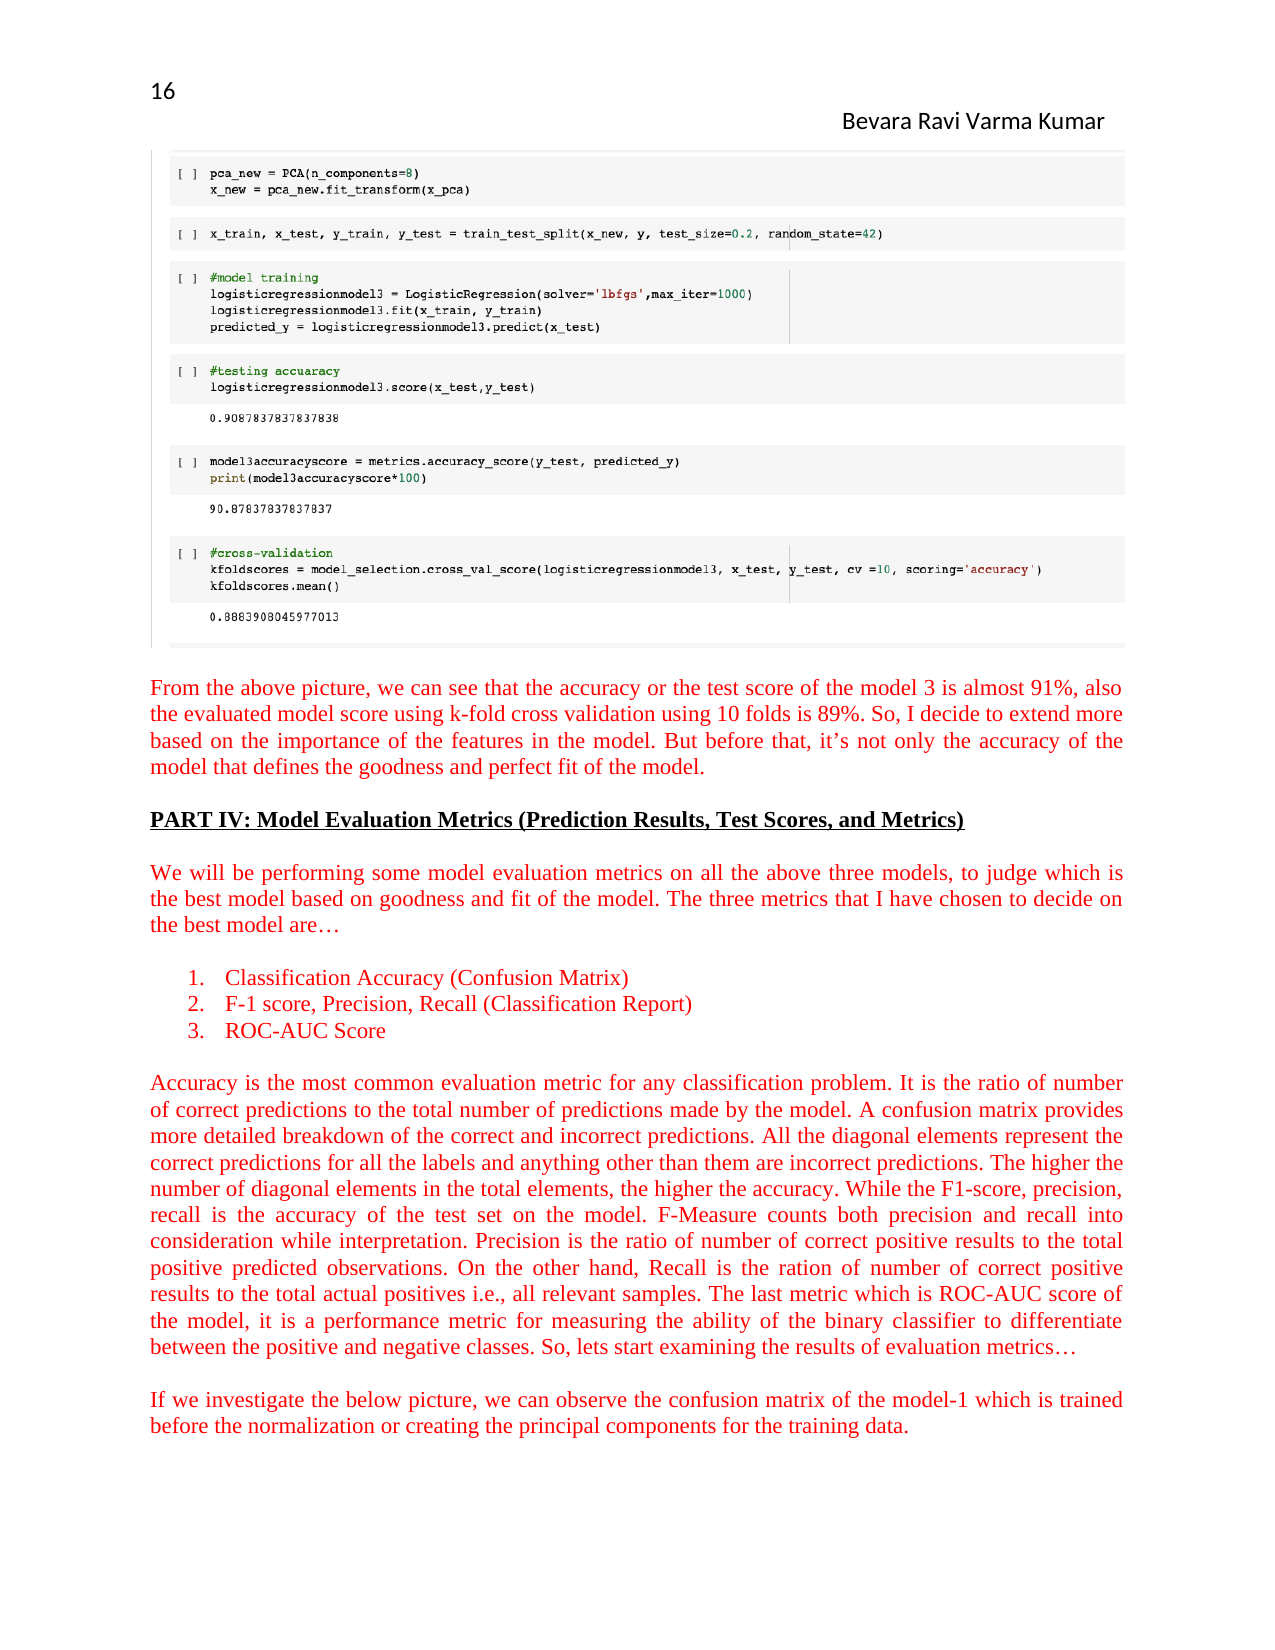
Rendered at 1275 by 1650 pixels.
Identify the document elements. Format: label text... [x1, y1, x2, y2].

text From the above picture, we can see that the accuracy or the test score of the model 3 is almost 91%, also the evaluated model score using k-fold cross validation using 10 folds is 89%. So, I decide to extend more based on the importance of the features in the model. But before that, it’s not only the accuracy of the model that defines the goodness and perfect fit of the model. [150, 674, 1125, 779]
text We will be performing some model evaluation metrics on all the above three models, to judge which is the best model based on goodness and fit of the model. The three metrics that I have chosen to decide on the best model are… [150, 859, 1125, 938]
text PART IV: Model Evaluation Metrics (Prediction Results, Test Scores, and Metrics) [150, 779, 1125, 832]
text If we investigate the below picture, we can observe the confusion matrix of the model-1 which is trained before the normalization or creating the principal components for the training data. [150, 1386, 1125, 1438]
picture [150, 150, 1125, 648]
list Classification Accuracy (Confusion Matrix) [187, 964, 1125, 990]
list F-1 score, Precision, Recall (Classification Report) [187, 990, 1125, 1017]
list ROC-AUC Score [187, 1017, 1125, 1043]
text Accuracy is the most common evaluation metric for any classification problem. It is the ratio of number of correct predictions to the total number of predictions made by the model. A confusion matrix provides more detailed breakdown of the correct and incorrect predictions. All the diagonal elements represent the correct predictions for all the labels and anything other than them are incorrect predictions. The higher the number of diagonal elements in the total elements, the higher the accuracy. While the F1-score, precision, recall is the accuracy of the test set on the model. F-Measure counts both precision and recall into consideration while interpretation. Precision is the ratio of number of correct positive results to the total positive predicted observations. On the other hand, Recall is the ration of number of correct positive results to the total actual positives i.e., all relevant samples. The last metric which is ROC-AUC score of the model, it is a performance metric for measuring the ability of the binary classifier to differentiate between the positive and negative classes. So, lets start examining the results of evaluation metrics… [150, 1069, 1125, 1359]
